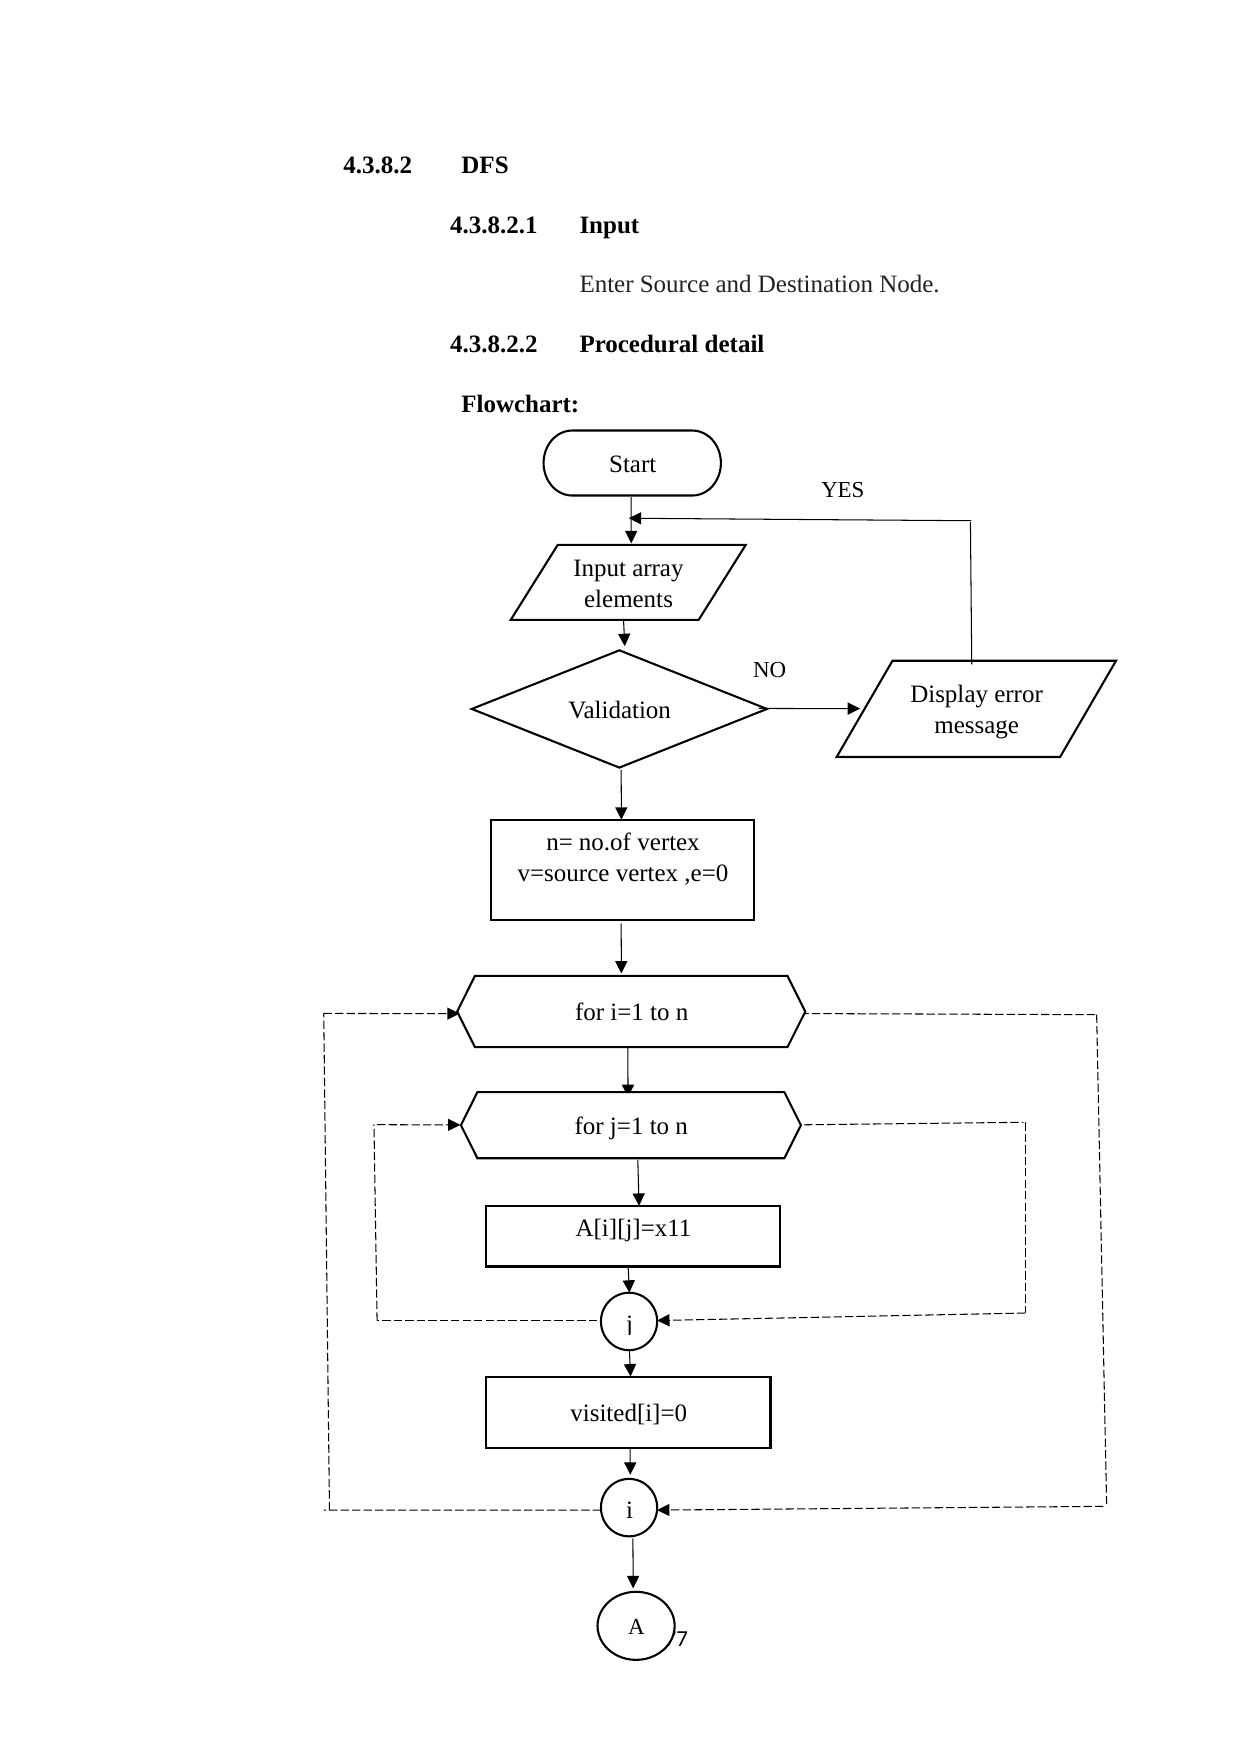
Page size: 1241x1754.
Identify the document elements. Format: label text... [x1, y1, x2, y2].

text 4.3.8.2.1 Input [375, 210, 1127, 238]
text Flowchart: [300, 389, 1127, 418]
text Enter Source and Destination Node. [225, 269, 1127, 298]
text 4.3.8.2 DFS [225, 150, 1127, 179]
text 4.3.8.2.2 Procedural detail [450, 329, 1127, 358]
